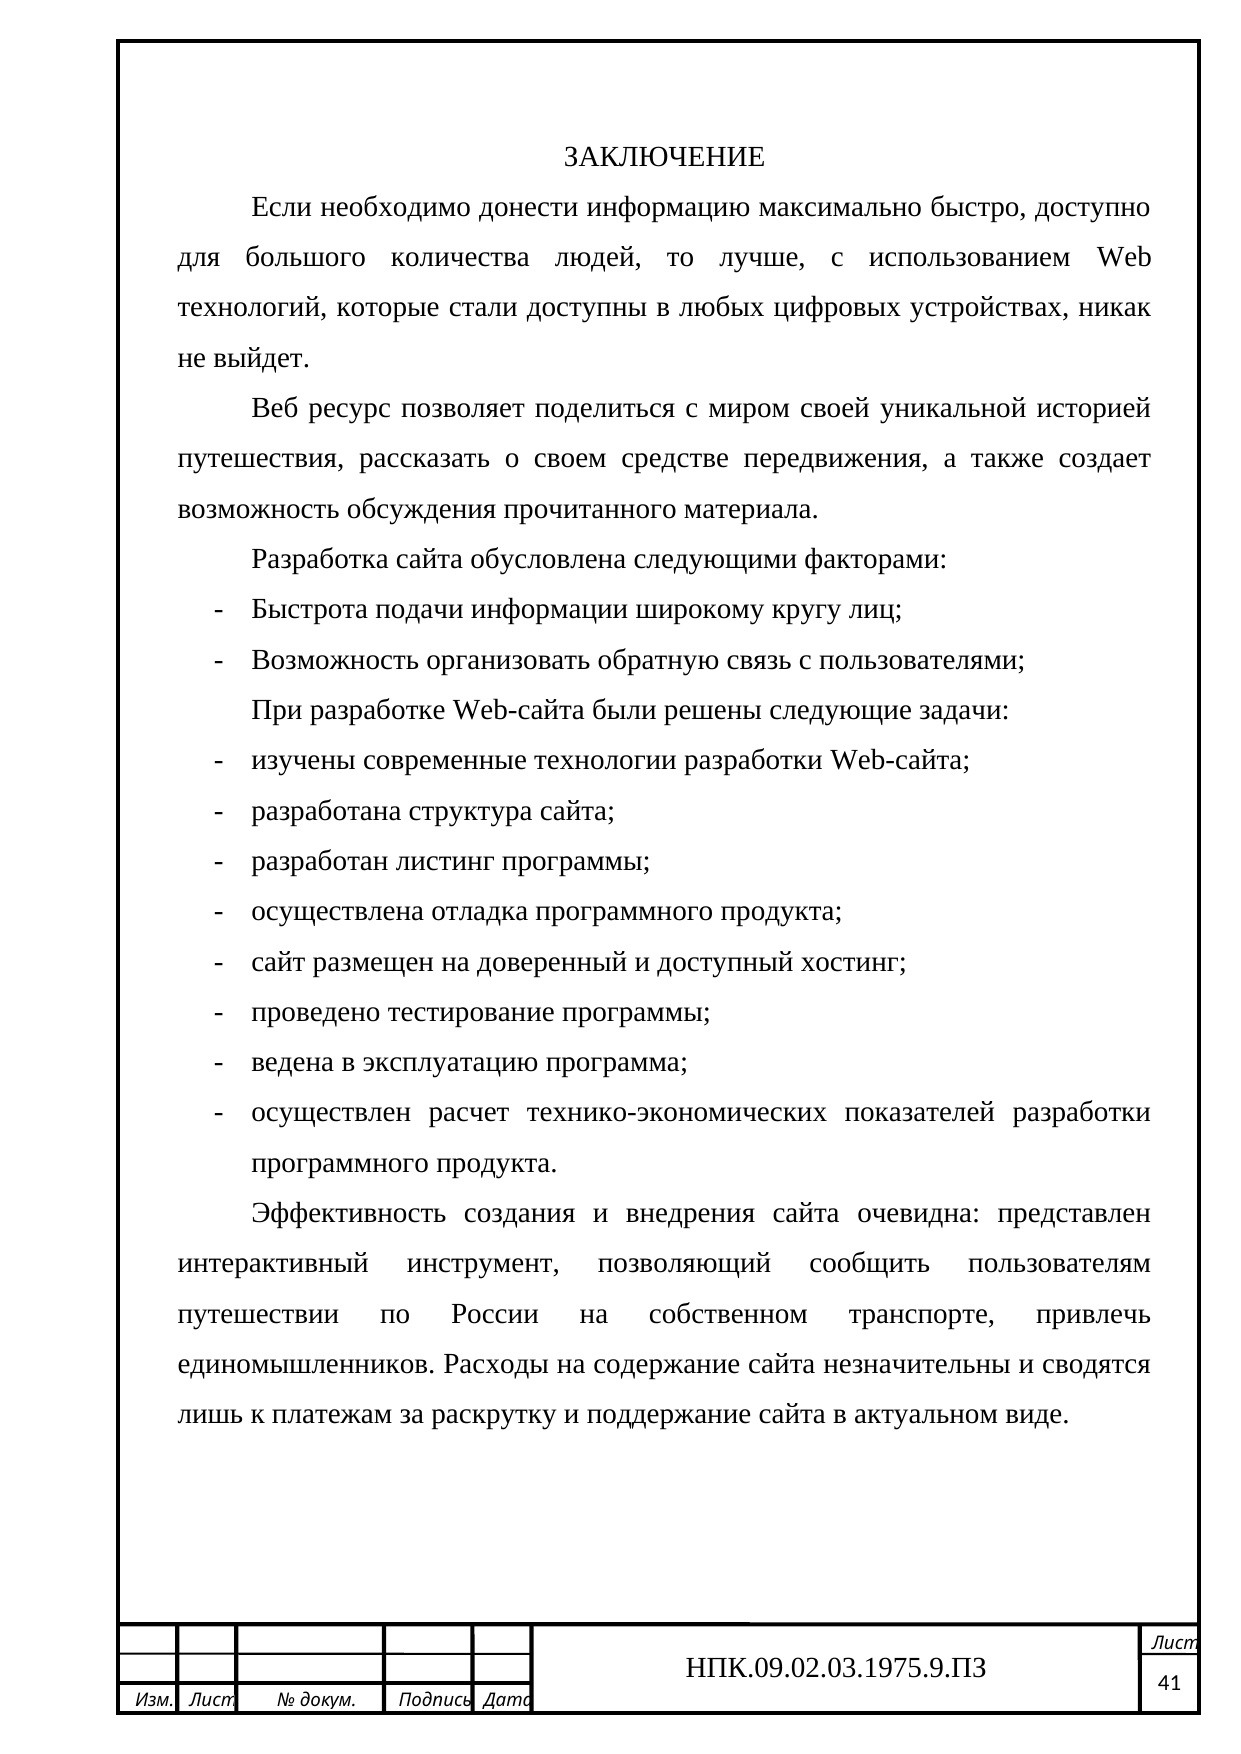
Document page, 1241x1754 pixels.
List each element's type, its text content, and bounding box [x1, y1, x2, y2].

list проведено тестирование программы; [213, 994, 1152, 1027]
list сайт размещен на доверенный и доступный хостинг; [213, 944, 1152, 977]
text Разработка сайта обусловлена следующими факторами: [177, 541, 1152, 575]
list разработан листинг программы; [213, 843, 1152, 877]
text При разработке Web-сайта были решены следующие задачи: [177, 692, 1152, 726]
subtitle Эффективность создания и внедрения сайта очевидна: представлен интерактивный инструмент, позволяющий сообщить пользователям путешествии по России на собственном транспорте, привлечь единомышленников. Расходы на содержание сайта незначительны и сводятся лишь к платежам за раскрутку и поддержание сайта в актуальном виде. [177, 1195, 1152, 1430]
list осуществлен расчет технико-экономических показателей разработки программного продукта. [213, 1094, 1152, 1178]
subtitle ЗАКЛЮЧЕНИЕ [177, 139, 1152, 172]
list изучены современные технологии разработки Web-сайта; [213, 742, 1152, 776]
list ведена в эксплуатацию программа; [213, 1044, 1152, 1078]
list Быстрота подачи информации широкому кругу лиц; [213, 591, 1152, 625]
text Если необходимо донести информацию максимально быстро, доступно для большого количества людей, то лучше, с использованием Web технологий, которые стали доступны в любых цифровых устройствах, никак не выйдет. [177, 189, 1152, 373]
list Возможность организовать обратную связь с пользователями; [213, 642, 1152, 675]
list осуществлена отладка программного продукта; [213, 893, 1152, 927]
text Веб ресурс позволяет поделиться с миром своей уникальной историей путешествия, рассказать о своем средстве передвижения, а также создает возможность обсуждения прочитанного материала. [177, 390, 1152, 524]
list разработана структура сайта; [213, 793, 1152, 826]
